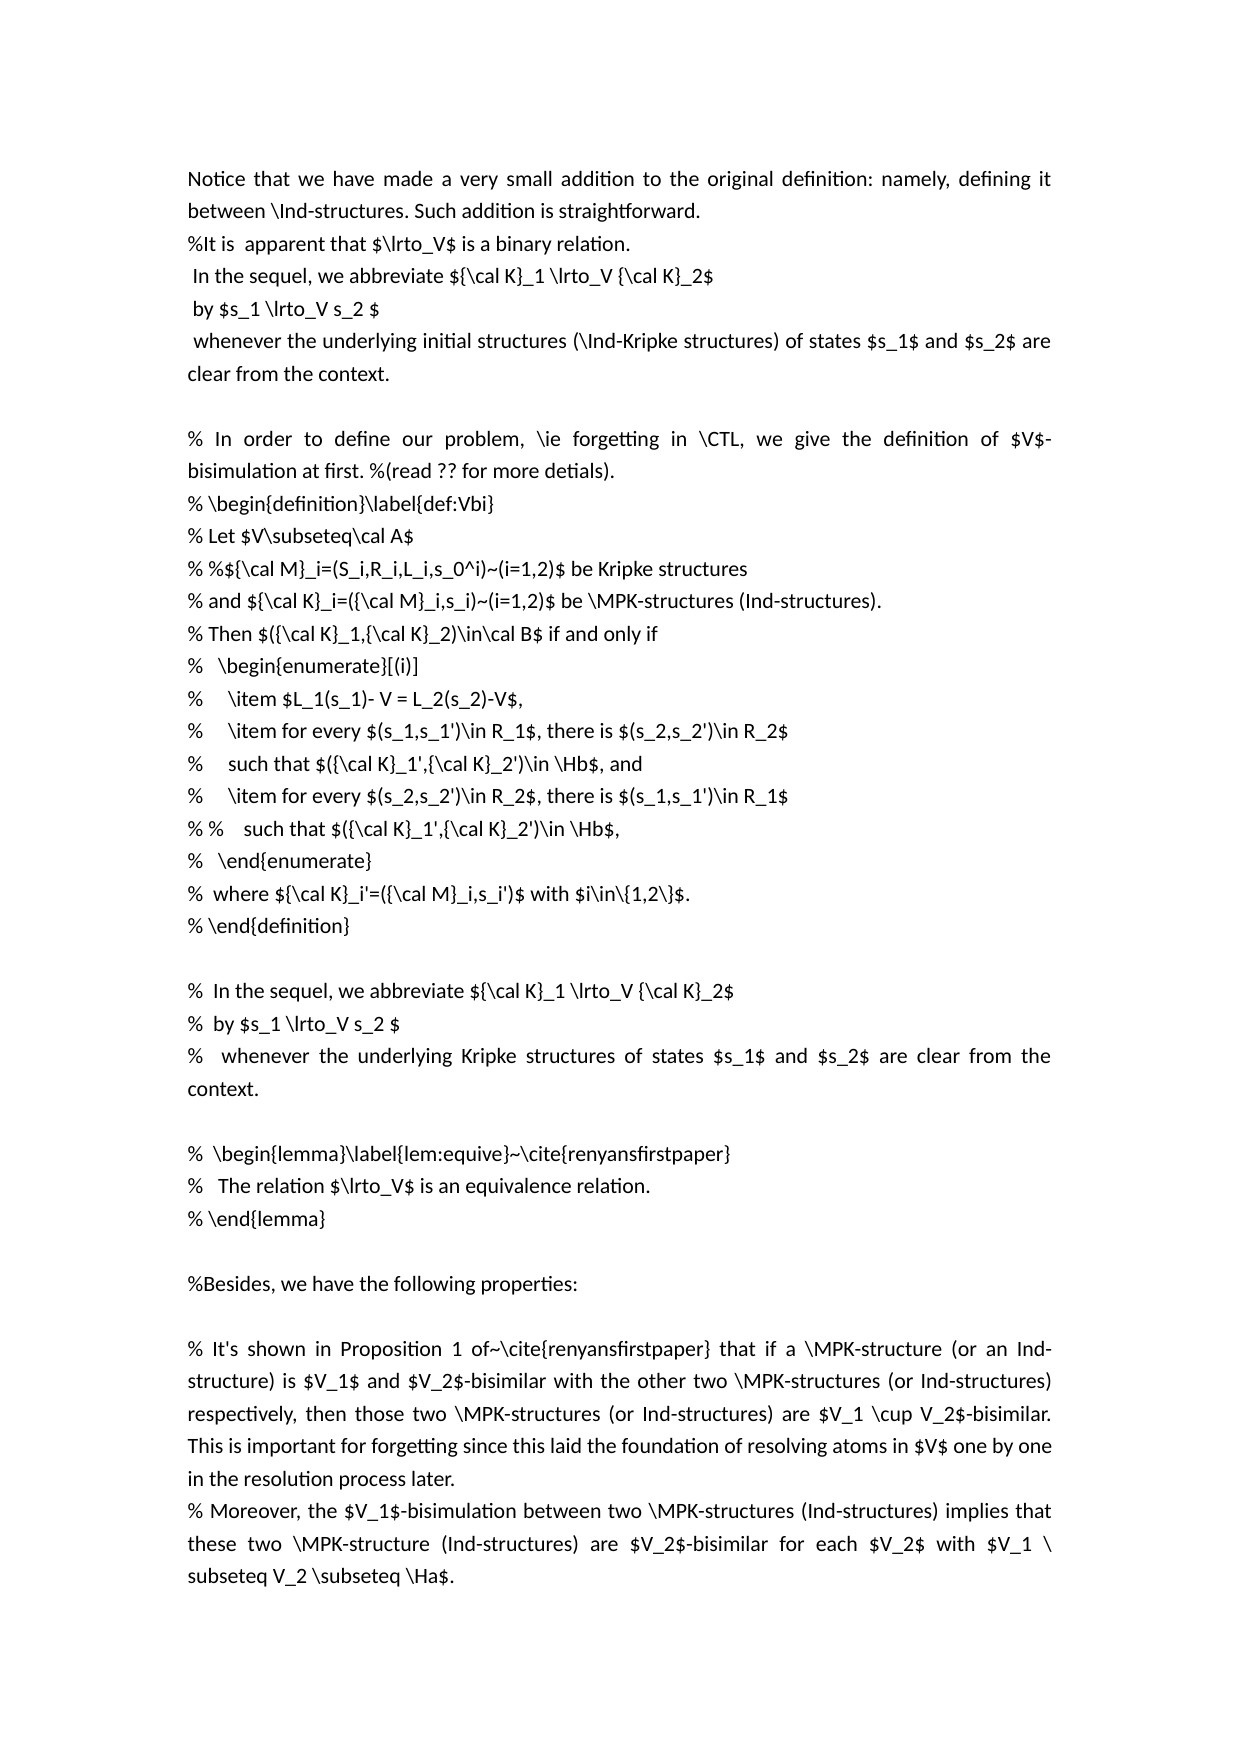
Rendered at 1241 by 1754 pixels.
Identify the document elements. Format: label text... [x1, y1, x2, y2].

text whenever the underlying initial structures (\Ind-Kripke structures) of states $s_1$ and $s_2$ are clear from the context. [187, 324, 1053, 389]
text In the sequel, we abbreviate ${\cal K}_1 \lrto_V {\cal K}_2$ [187, 259, 1053, 292]
text % \begin{definition}\label{def:Vbi} [187, 487, 1053, 519]
text % by $s_1 \lrto_V s_2 $ [187, 1007, 1053, 1039]
text % \item $L_1(s_1)- V = L_2(s_2)-V$, [187, 682, 1053, 714]
text % In order to define our problem, \ie forgetting in \CTL, we give the definition of $V$-bisimulation at first. %(read ?? for more detials). [187, 422, 1053, 487]
text % Moreover, the $V_1$-bisimulation between two \MPK-structures (Ind-structures) implies that these two \MPK-structure (Ind-structures) are $V_2$-bisimilar for each $V_2$ with $V_1 \subseteq V_2 \subseteq \Ha$. [187, 1494, 1053, 1592]
text % \item for every $(s_2,s_2')\in R_2$, there is $(s_1,s_1')\in R_1$ [187, 779, 1053, 812]
text % \end{definition} [187, 909, 1053, 942]
text % \end{lemma} [187, 1202, 1053, 1234]
text % It's shown in Proposition 1 of~\cite{renyansfirstpaper} that if a \MPK-structure (or an Ind-structure) is $V_1$ and $V_2$-bisimilar with the other two \MPK-structures (or Ind-structures) respectively, then those two \MPK-structures (or Ind-structures) are $V_1 \cup V_2$-bisimilar. This is important for forgetting since this laid the foundation of resolving atoms in $V$ one by one in the resolution process later. [187, 1332, 1053, 1494]
text % such that $({\cal K}_1',{\cal K}_2')\in \Hb$, and [187, 747, 1053, 779]
text by $s_1 \lrto_V s_2 $ [187, 292, 1053, 324]
text % Then $({\cal K}_1,{\cal K}_2)\in\cal B$ if and only if [187, 617, 1053, 649]
text % Let $V\subseteq\cal A$ [187, 519, 1053, 552]
text % and ${\cal K}_i=({\cal M}_i,s_i)~(i=1,2)$ be \MPK-structures (Ind-structures). [187, 584, 1053, 617]
text % % such that $({\cal K}_1',{\cal K}_2')\in \Hb$, [187, 812, 1053, 844]
text % \end{enumerate} [187, 844, 1053, 877]
text % \begin{enumerate}[(i)] [187, 649, 1053, 682]
text %Besides, we have the following properties: [187, 1267, 1053, 1299]
text %It is apparent that $\lrto_V$ is a binary relation. [187, 227, 1053, 259]
text Notice that we have made a very small addition to the original definition: namely, defining it between \Ind-structures. Such addition is straightforward. [187, 162, 1053, 227]
text % \item for every $(s_1,s_1')\in R_1$, there is $(s_2,s_2')\in R_2$ [187, 714, 1053, 747]
text % where ${\cal K}_i'=({\cal M}_i,s_i')$ with $i\in\{1,2\}$. [187, 877, 1053, 909]
text % In the sequel, we abbreviate ${\cal K}_1 \lrto_V {\cal K}_2$ [187, 974, 1053, 1007]
text % whenever the underlying Kripke structures of states $s_1$ and $s_2$ are clear from the context. [187, 1039, 1053, 1104]
text % %${\cal M}_i=(S_i,R_i,L_i,s_0^i)~(i=1,2)$ be Kripke structures [187, 552, 1053, 584]
text % \begin{lemma}\label{lem:equive}~\cite{renyansfirstpaper} [187, 1137, 1053, 1169]
text % The relation $\lrto_V$ is an equivalence relation. [187, 1169, 1053, 1202]
